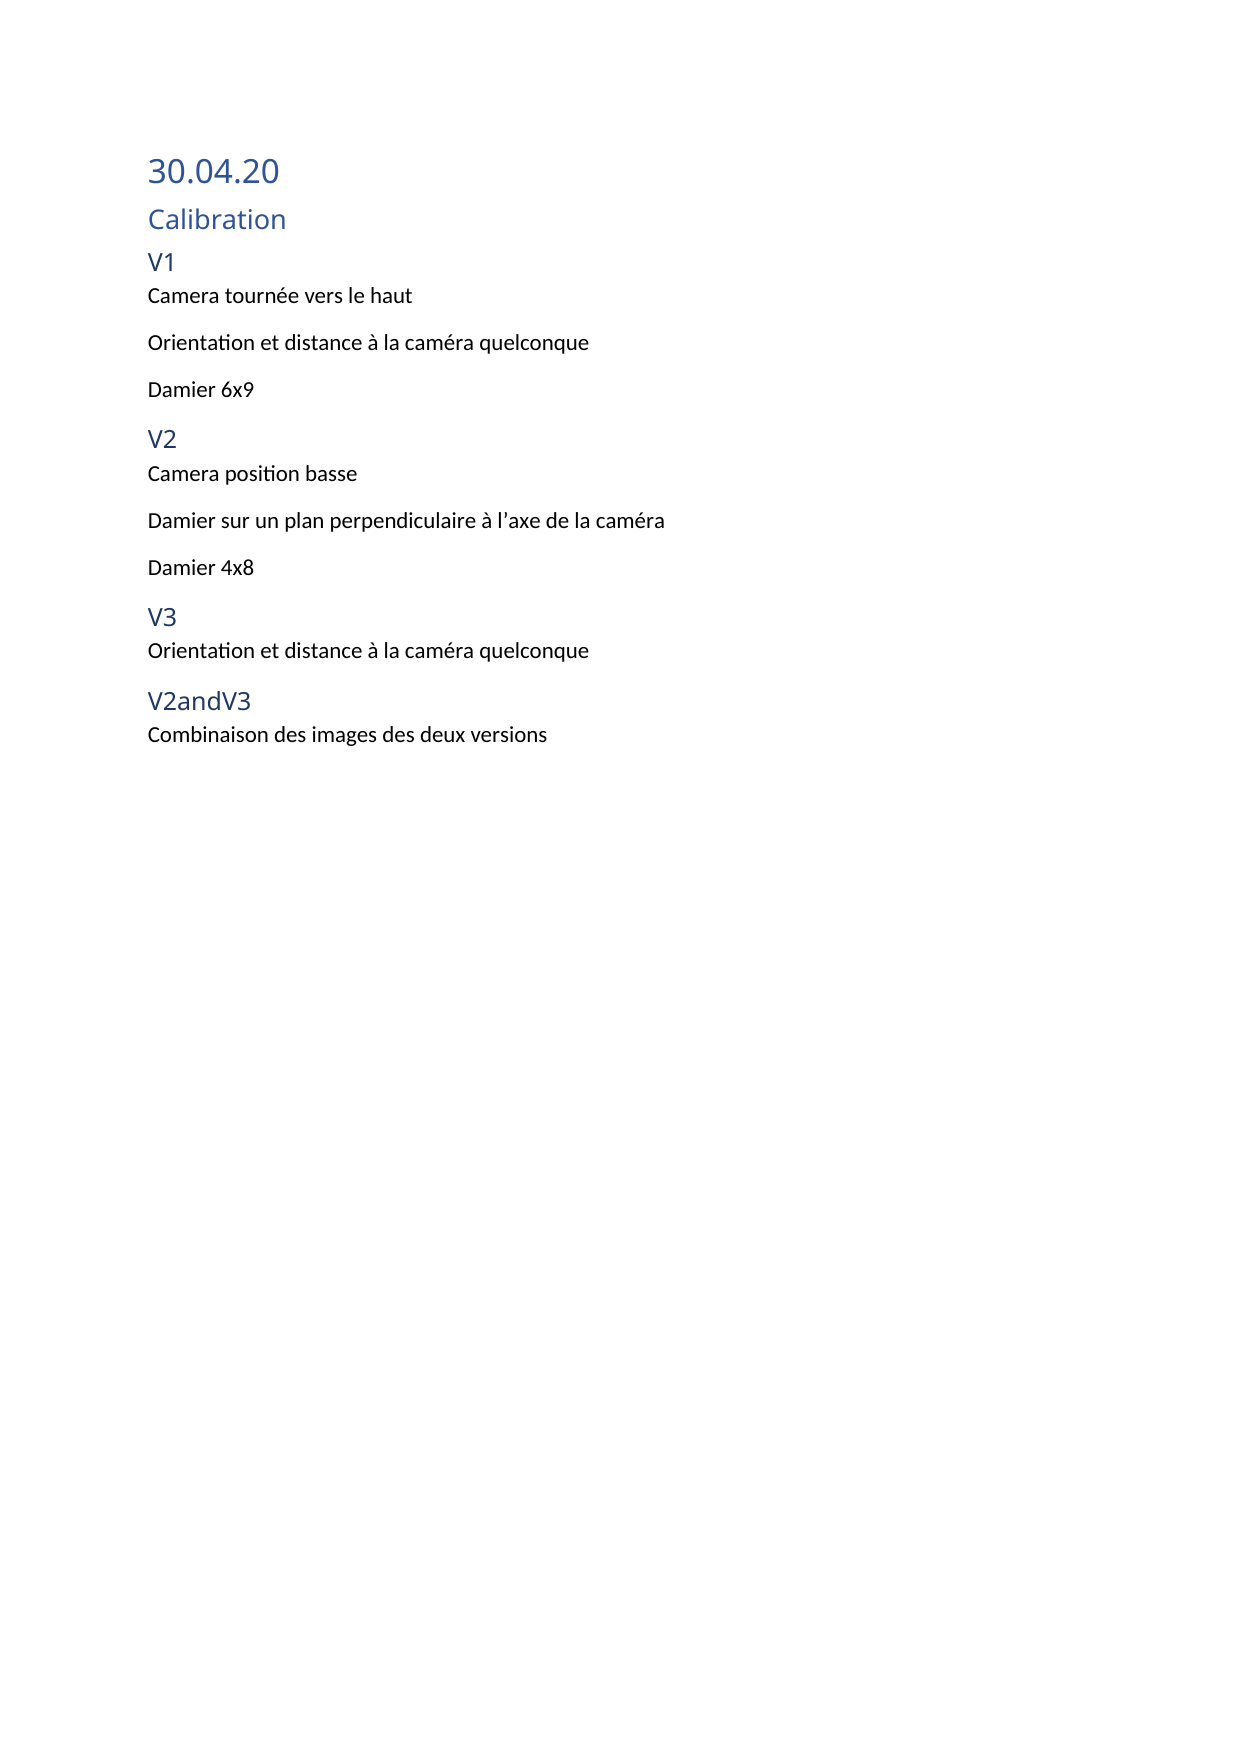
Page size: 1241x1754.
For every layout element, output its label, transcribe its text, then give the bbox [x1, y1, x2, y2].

subtitle 30.04.20 [148, 148, 1093, 193]
text Damier sur un plan perpendiculaire à l’axe de la caméra [148, 506, 1093, 534]
text Camera tournée vers le haut [148, 281, 1093, 309]
text Combinaison des images des deux versions [148, 720, 1093, 748]
subtitle V2andV3 [148, 683, 1093, 717]
subtitle V2 [148, 422, 1093, 456]
subtitle V3 [148, 599, 1093, 633]
text Camera position basse [148, 459, 1093, 487]
text Orientation et distance à la caméra quelconque [148, 328, 1093, 356]
text Damier 4x8 [148, 553, 1093, 581]
subtitle Calibration [148, 201, 1093, 238]
subtitle V1 [148, 245, 1093, 279]
text Orientation et distance à la caméra quelconque [148, 636, 1093, 664]
text Damier 6x9 [148, 375, 1093, 403]
